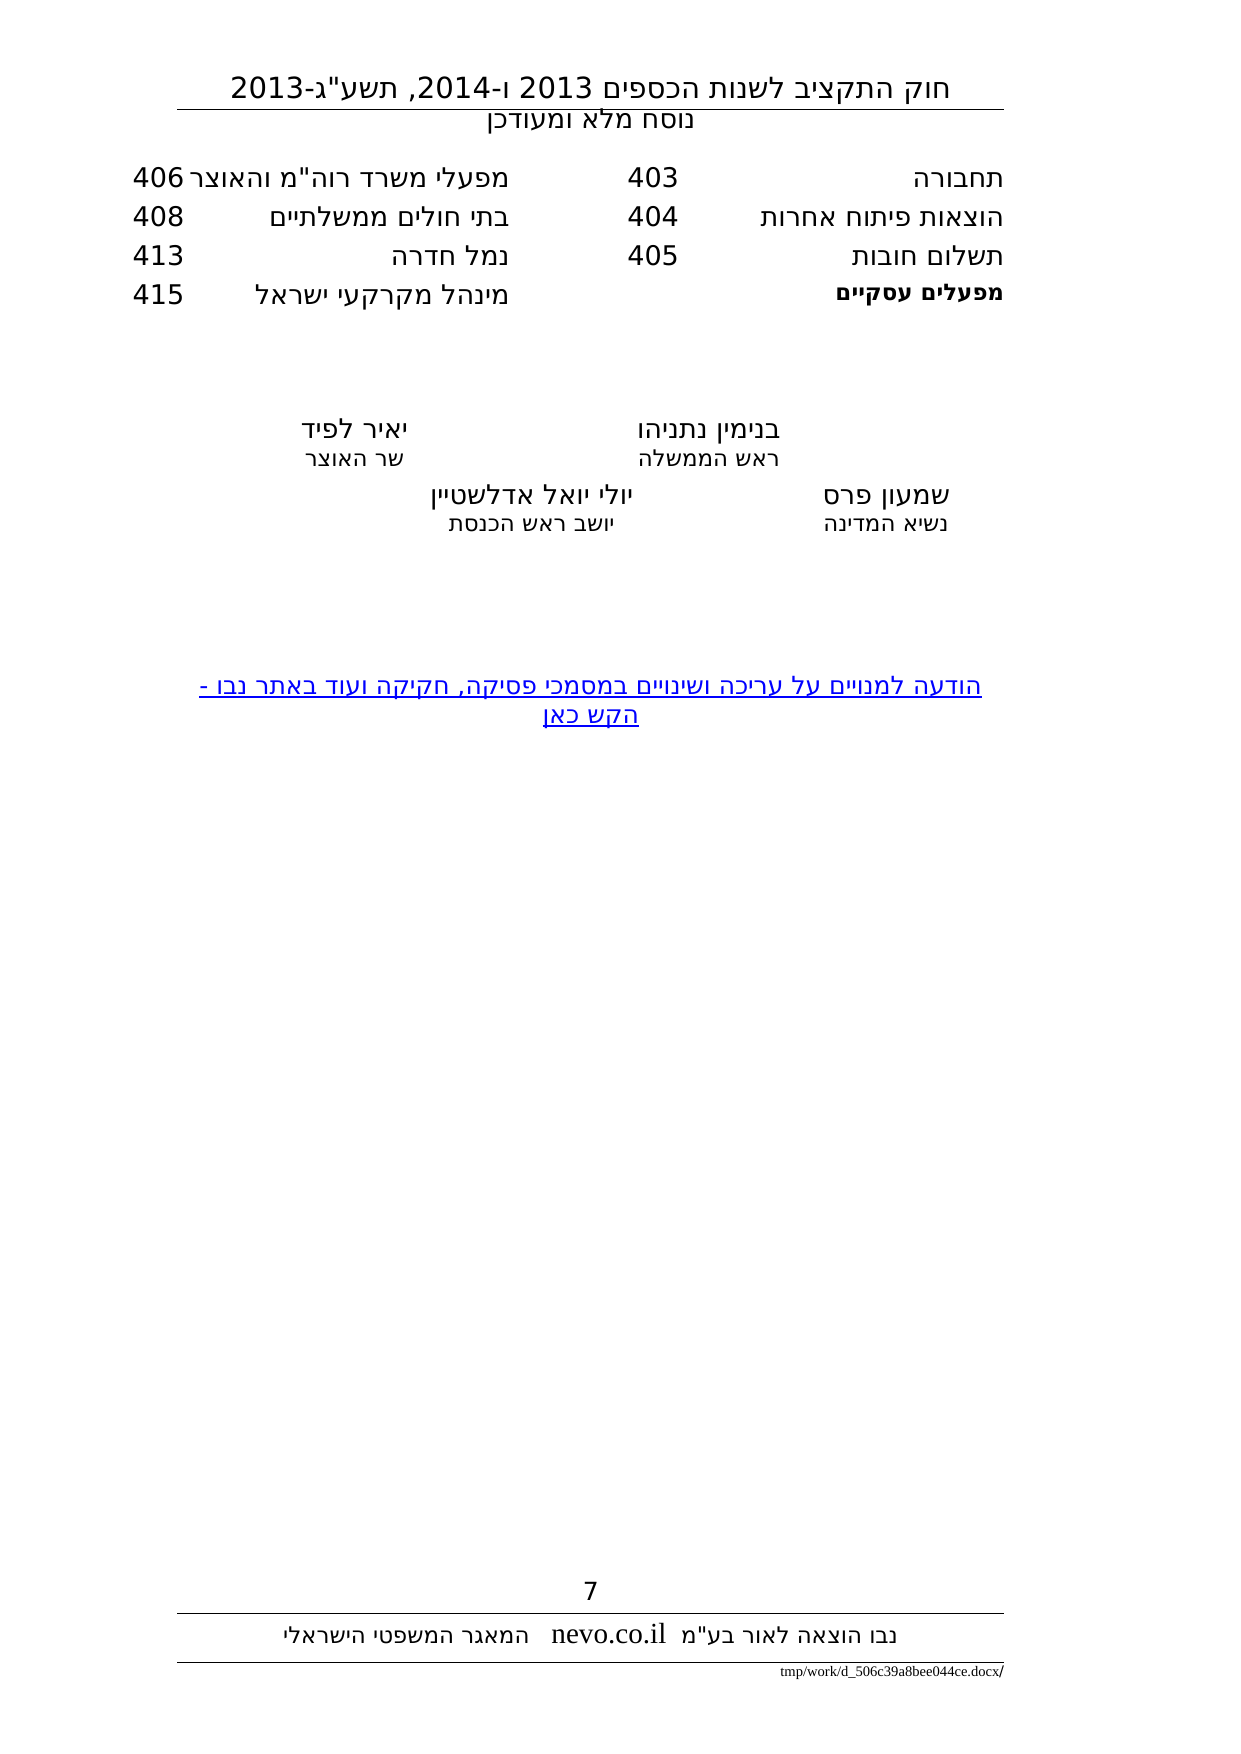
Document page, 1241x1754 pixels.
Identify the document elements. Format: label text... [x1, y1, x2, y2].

text נמל חדרה 413 [59, 241, 509, 272]
text מינהל מקרקעי ישראל 415 [59, 279, 509, 311]
text ראש הממשלה שר האוצר [177, 445, 1004, 472]
text בנימין נתניהו יאיר לפיד [177, 413, 1004, 445]
text תשלום חובות 405 [554, 241, 1004, 272]
text מפעלי משרד רוה"מ והאוצר 406 [59, 162, 509, 194]
text הודעה למנויים על עריכה ושינויים במסמכי פסיקה, חקיקה ועוד באתר נבו - הקש כאן [177, 671, 1004, 729]
text תחבורה 403 [554, 162, 1004, 194]
text מפעלים עסקיים [554, 279, 1004, 306]
text הוצאות פיתוח אחרות 404 [554, 201, 1004, 233]
text נשיא המדינה יושב ראש הכנסת [177, 511, 1004, 537]
text בתי חולים ממשלתיים 408 [59, 201, 509, 233]
text שמעון פרס יולי יואל אדלשטיין [177, 479, 1004, 511]
